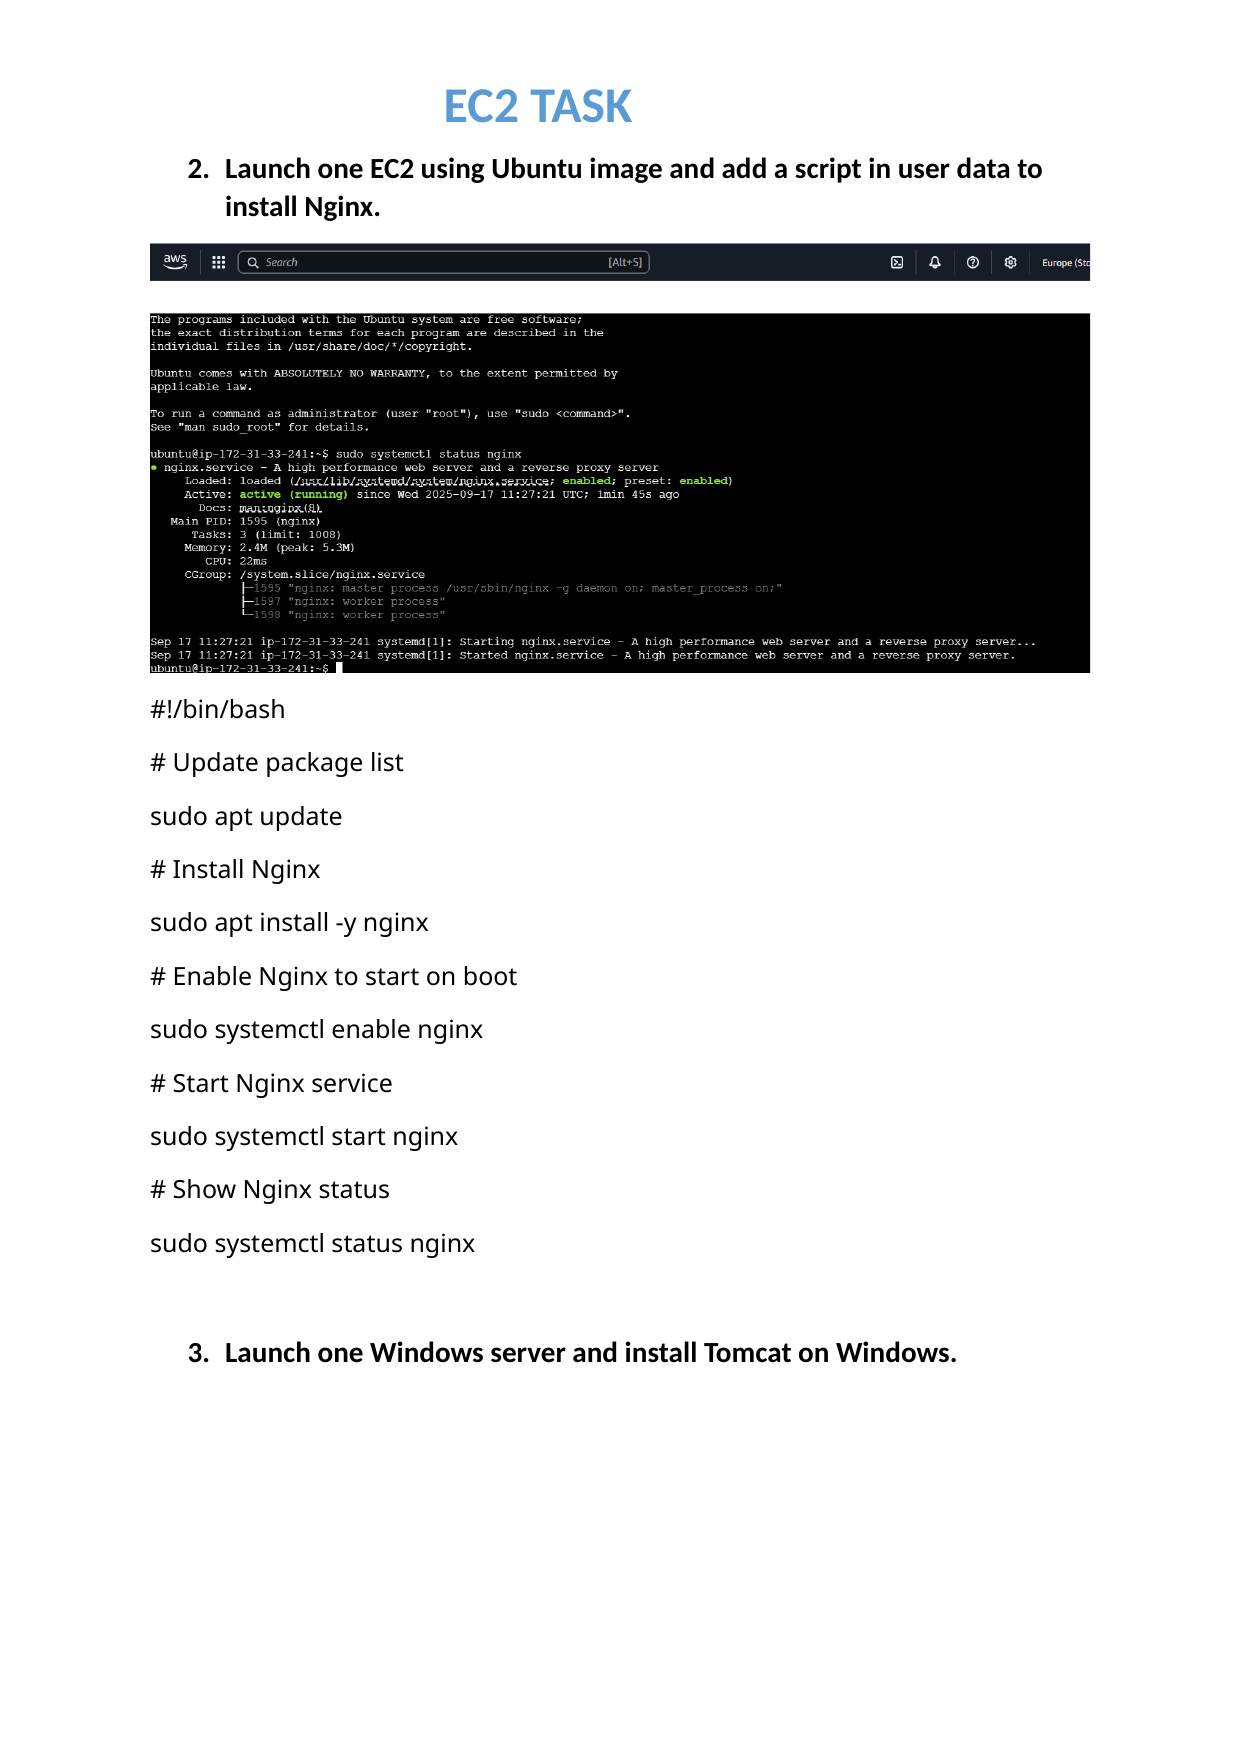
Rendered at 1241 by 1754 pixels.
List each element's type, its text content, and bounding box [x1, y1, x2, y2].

list Launch one Windows server and install Tomcat on Windows. [187, 1334, 1090, 1370]
picture [150, 243, 1091, 673]
text # Start Nginx service [150, 1065, 1090, 1099]
text sudo apt update [150, 798, 1090, 832]
text sudo apt install -y nginx [150, 905, 1090, 939]
text sudo systemctl status nginx [150, 1226, 1090, 1260]
text sudo systemctl enable nginx [150, 1012, 1090, 1046]
text # Install Nginx [150, 852, 1090, 886]
text sudo systemctl start nginx [150, 1119, 1090, 1153]
text # Show Nginx status [150, 1172, 1090, 1206]
text #!/bin/bash [150, 691, 1090, 725]
text # Enable Nginx to start on boot [150, 958, 1090, 992]
text # Update package list [150, 745, 1090, 779]
list Launch one EC2 using Ubuntu image and add a script in user data to install Nginx. [187, 150, 1090, 224]
